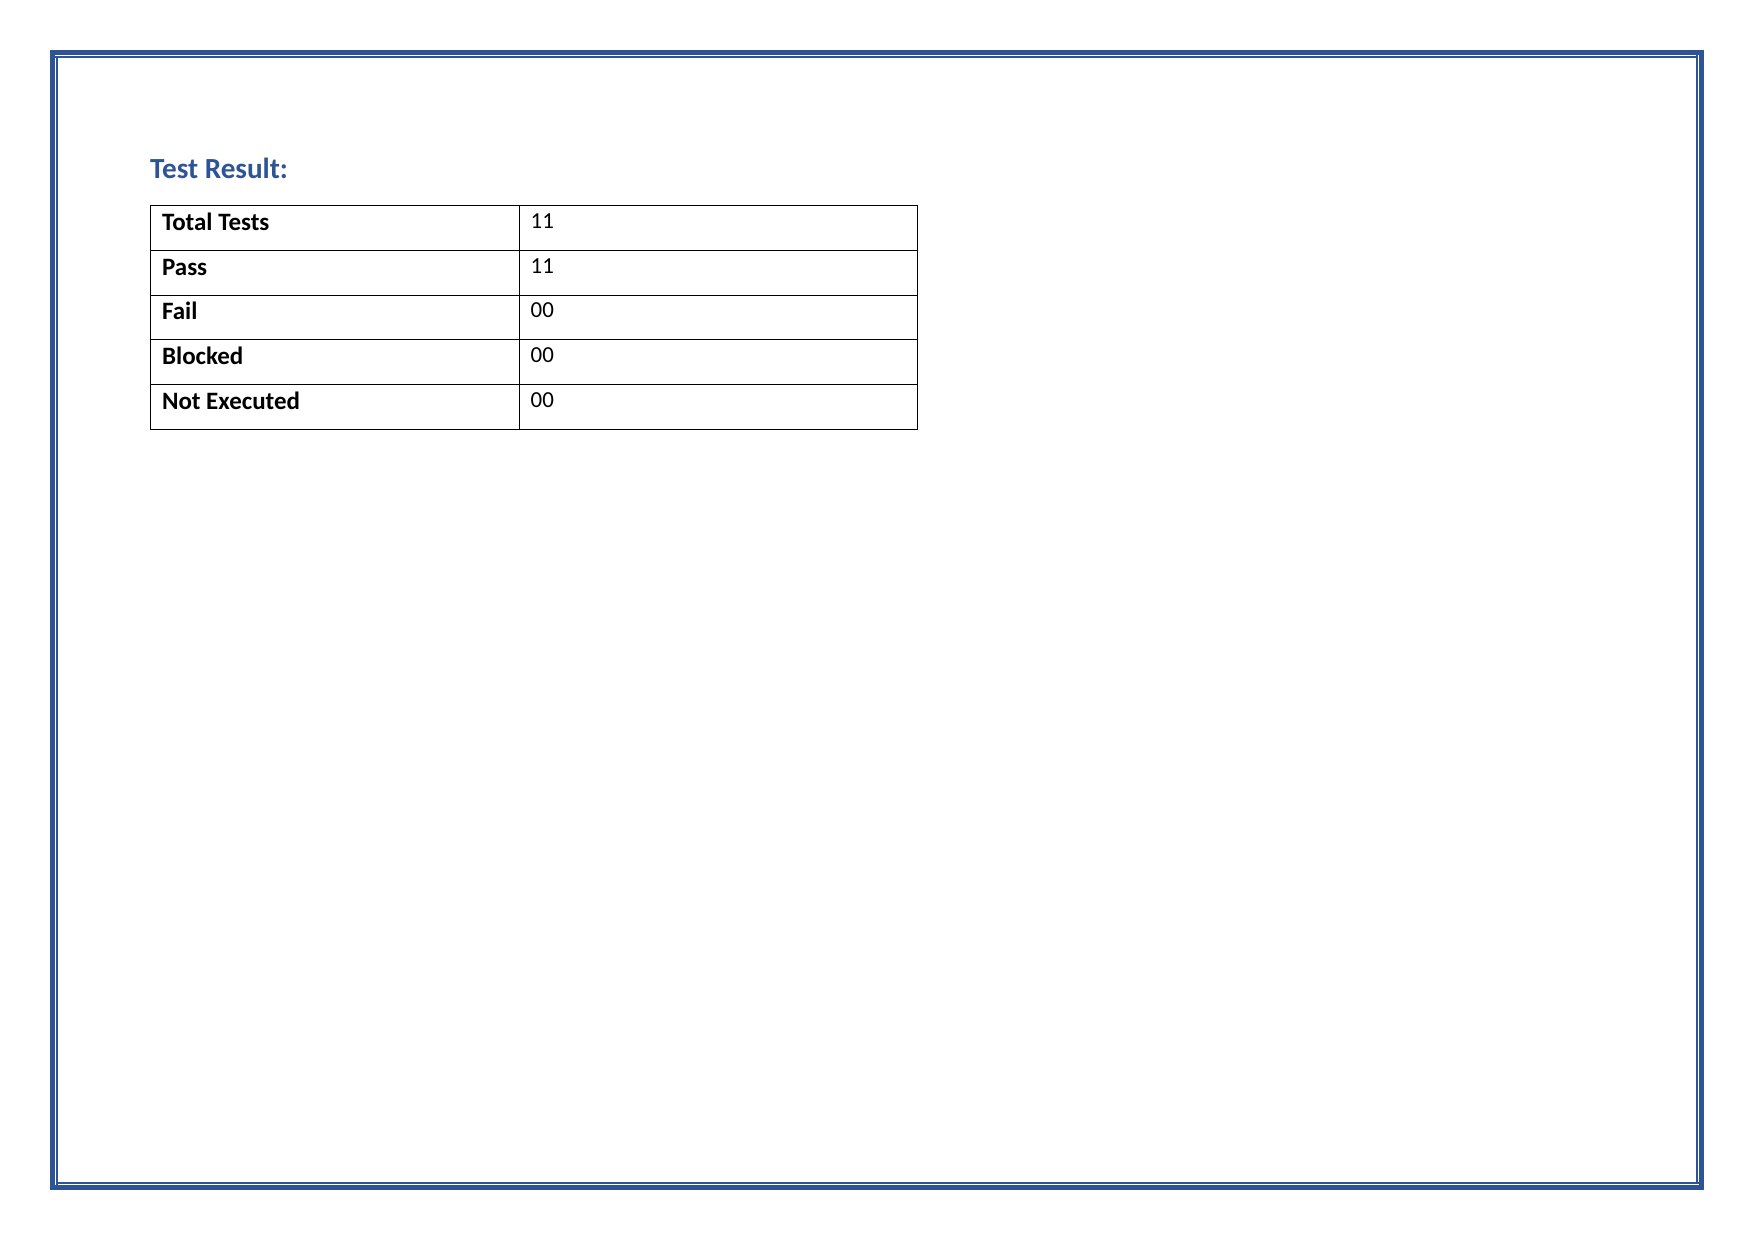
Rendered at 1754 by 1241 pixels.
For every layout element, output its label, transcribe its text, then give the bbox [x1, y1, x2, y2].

table_cell 11 [520, 251, 917, 294]
table_cell Blocked [151, 340, 519, 384]
table_cell Not Executed [151, 385, 519, 428]
text Test Result: [150, 150, 1604, 186]
table_cell Pass [151, 251, 519, 294]
table_header Total Tests [151, 206, 519, 250]
table_cell 00 [520, 385, 917, 428]
table_cell Fail [151, 296, 519, 339]
table_cell 00 [520, 340, 917, 384]
table_cell 00 [520, 296, 917, 339]
table_header 11 [520, 206, 917, 250]
